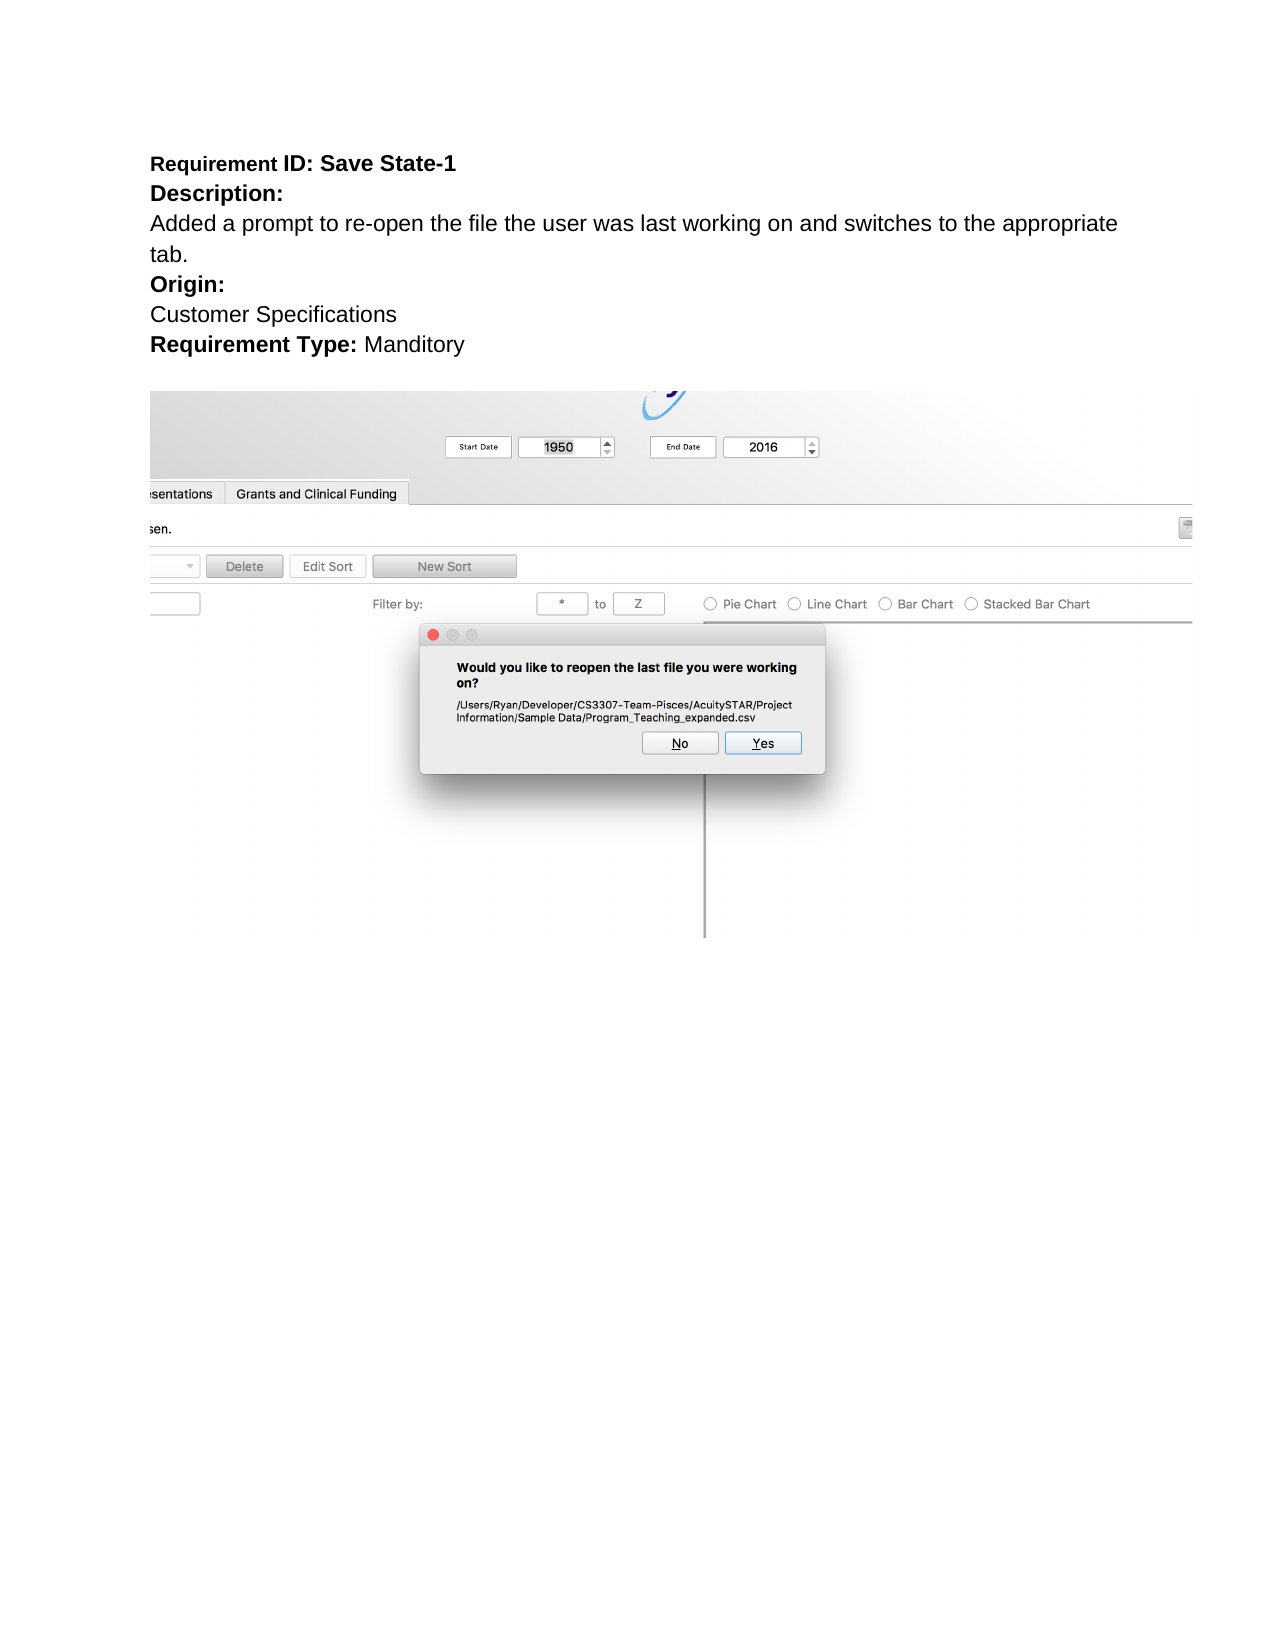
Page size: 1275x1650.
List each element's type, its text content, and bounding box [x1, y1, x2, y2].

text Origin: [150, 271, 1125, 297]
text Description: [150, 180, 1125, 207]
text Requirement ID: Save State-1 [150, 150, 1125, 176]
picture [150, 391, 1193, 938]
text Added a prompt to re-open the file the user was last working on and switches to the appropriate tab. [150, 210, 1125, 267]
text Requirement Type: Manditory [150, 331, 1125, 358]
text Customer Specifications [150, 301, 1125, 327]
